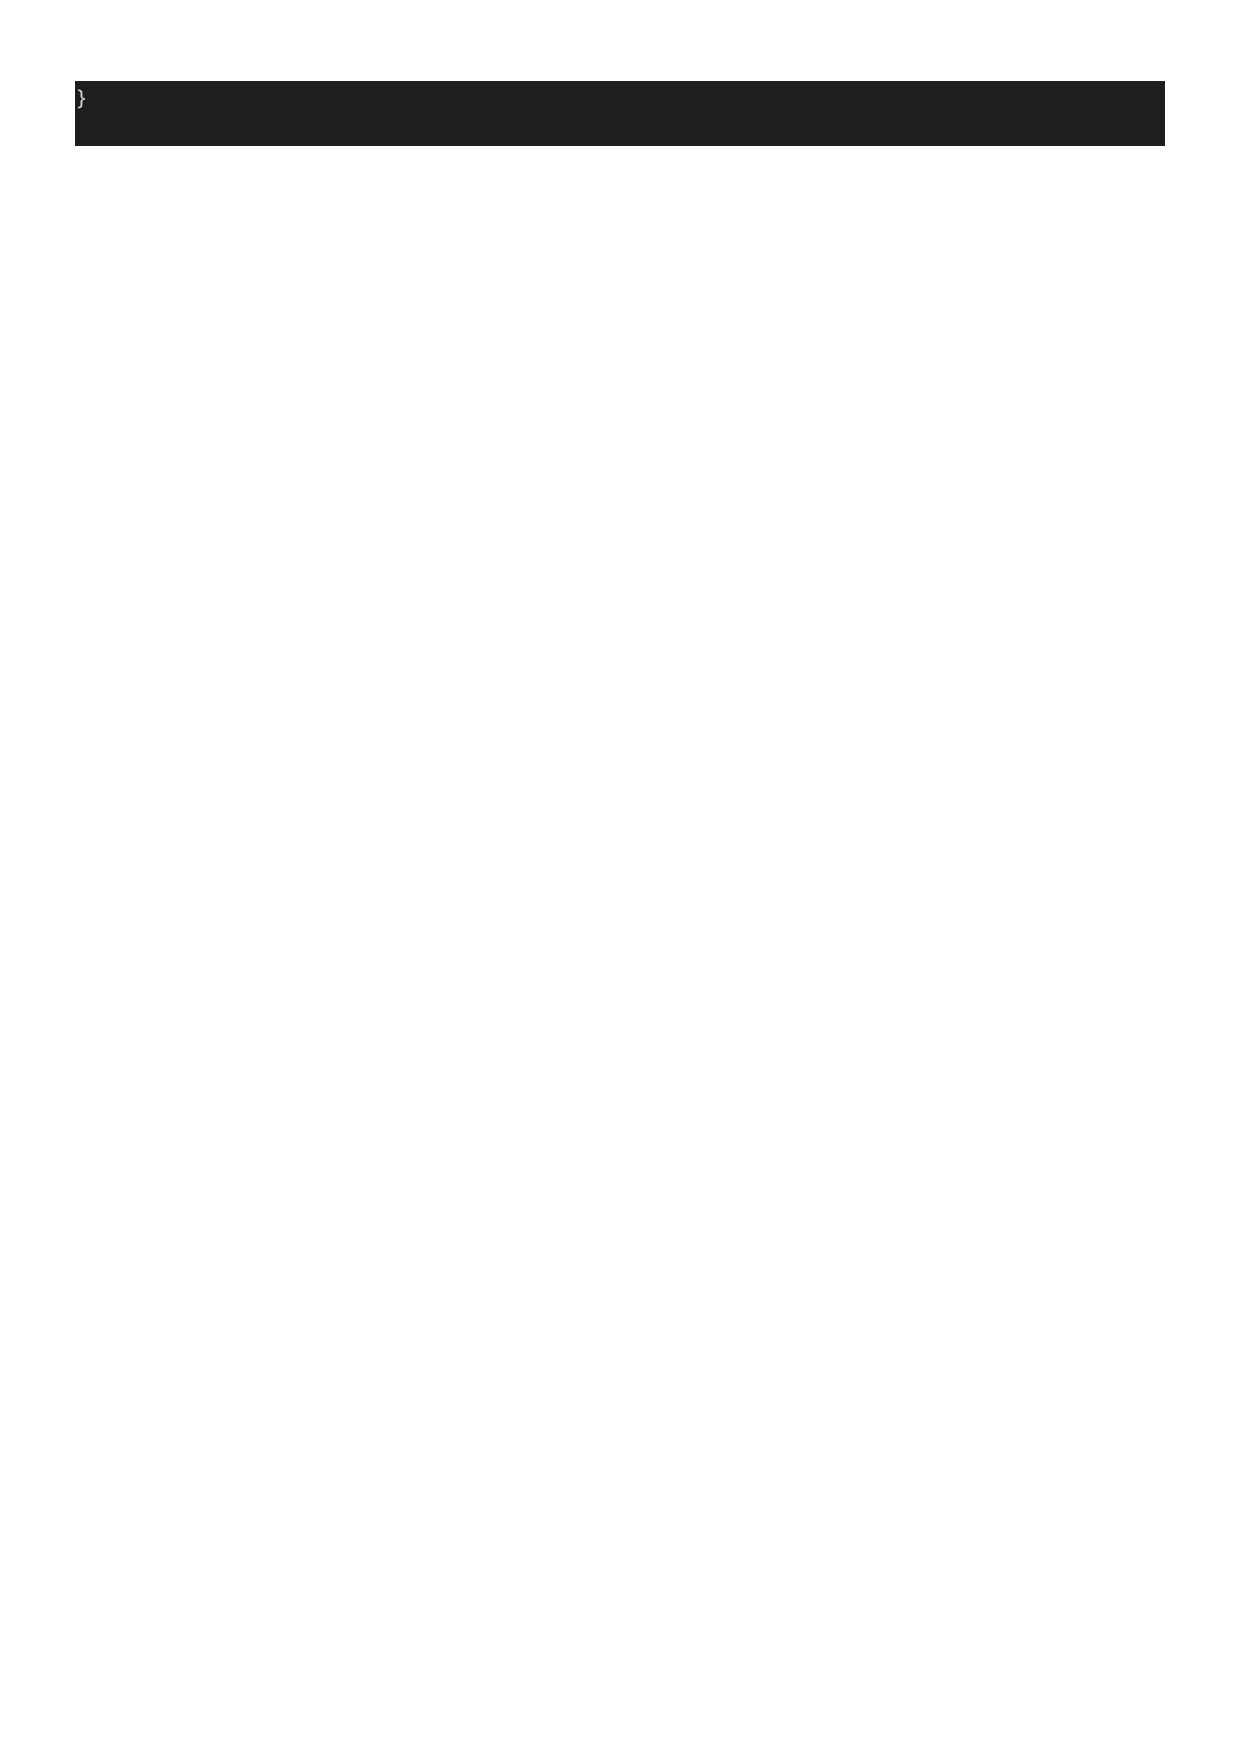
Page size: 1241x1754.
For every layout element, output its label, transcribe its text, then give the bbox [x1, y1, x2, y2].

text } [75, 81, 1165, 113]
